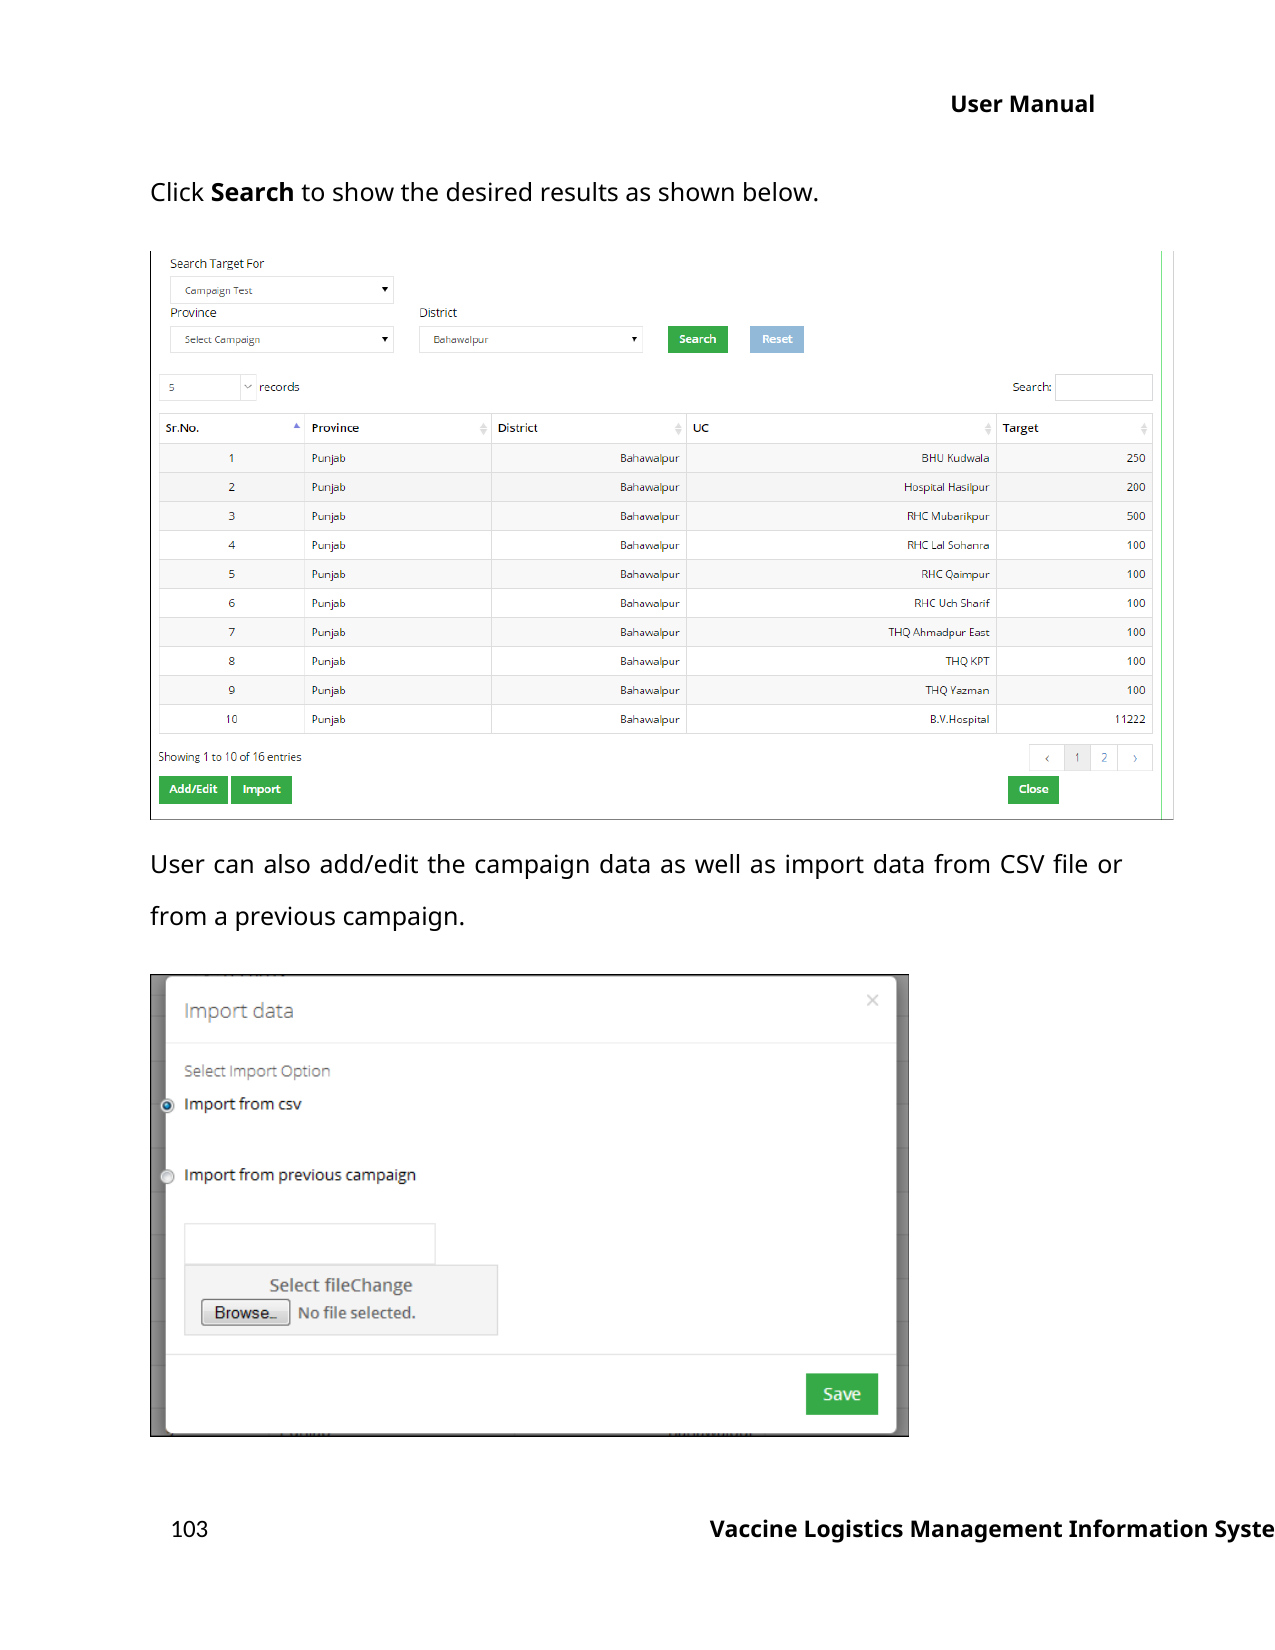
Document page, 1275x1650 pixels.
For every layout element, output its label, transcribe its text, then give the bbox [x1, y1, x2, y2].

text Click Search to show the desired results as shown below. [150, 175, 1125, 209]
text User can also add/edit the campaign data as well as import data from CSV file or from a previous campaign. [150, 847, 1125, 932]
picture [150, 251, 1174, 820]
picture [150, 974, 909, 1437]
